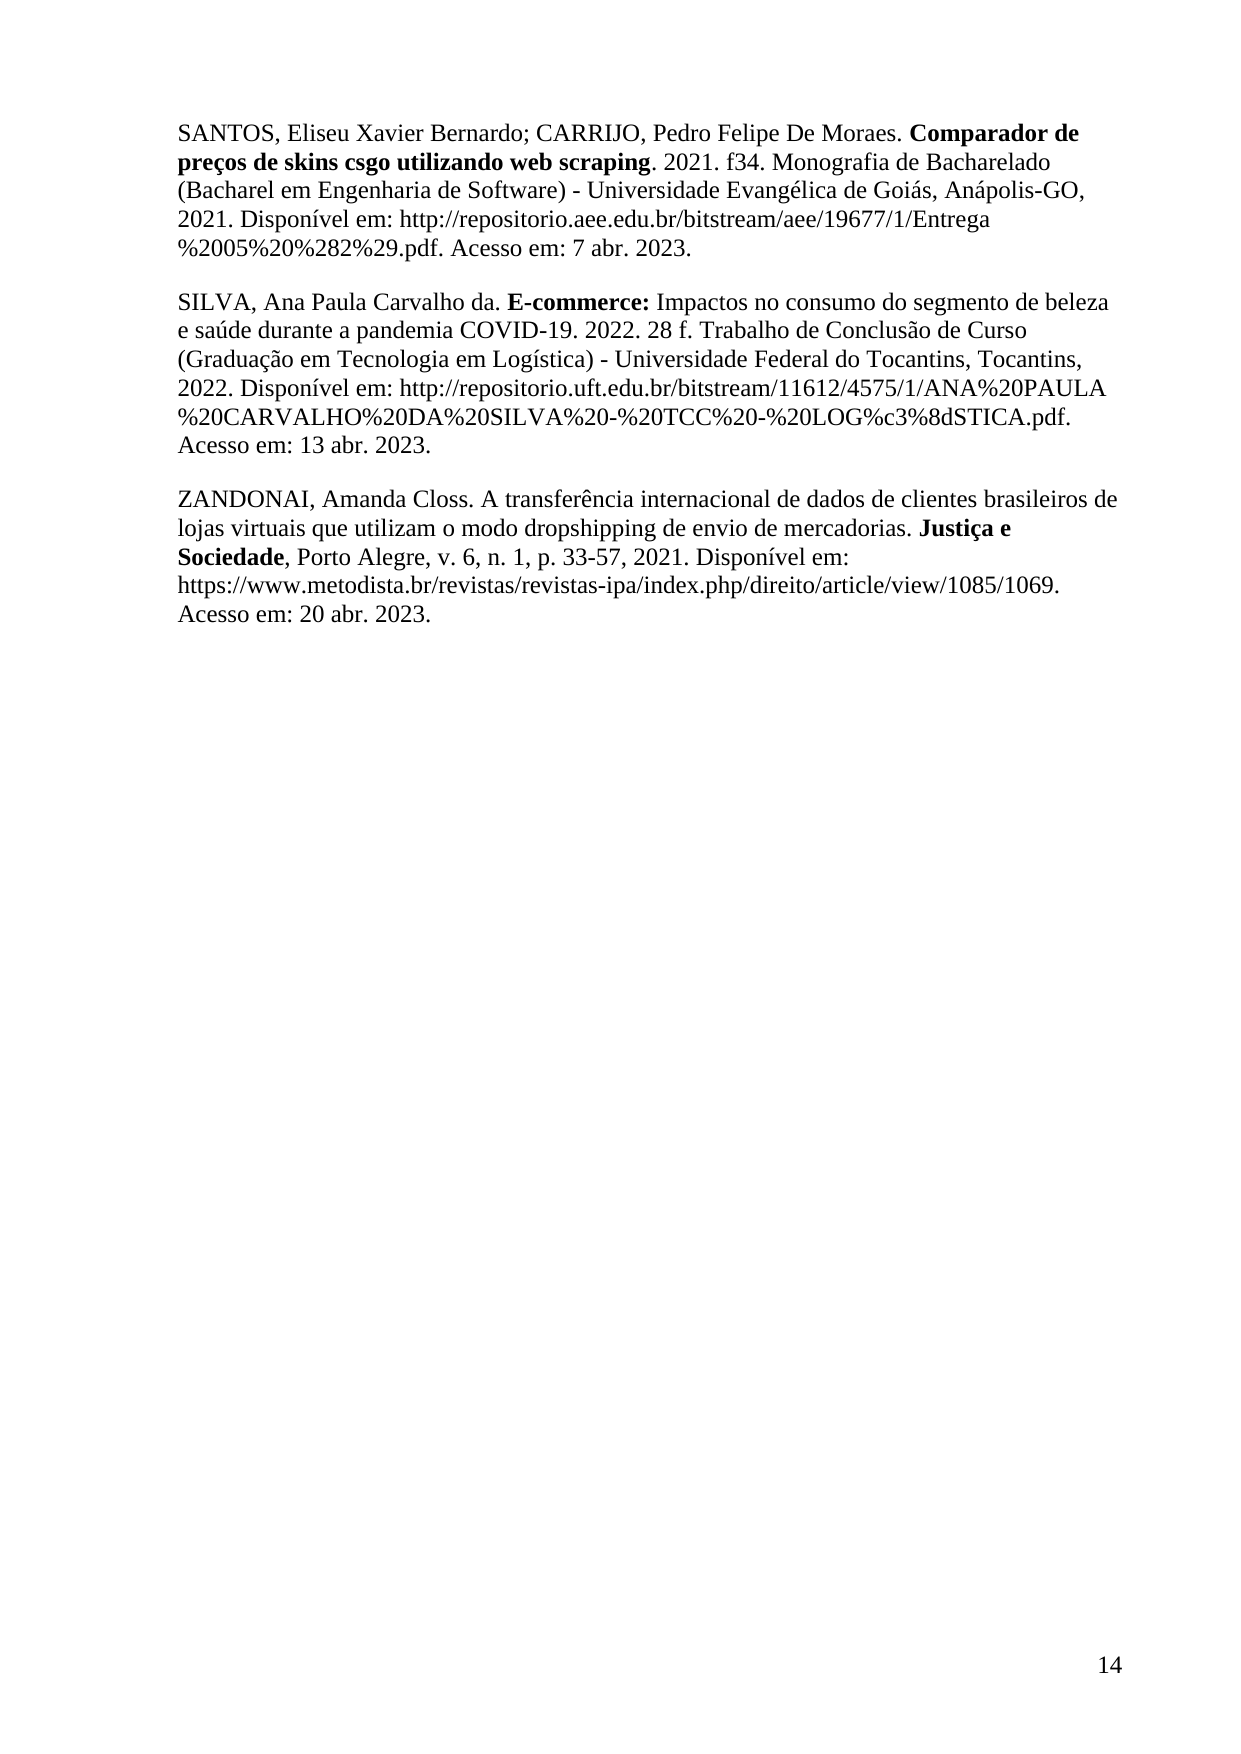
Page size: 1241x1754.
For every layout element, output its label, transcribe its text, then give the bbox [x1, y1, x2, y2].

text SANTOS, Eliseu Xavier Bernardo; CARRIJO, Pedro Felipe De Moraes. Comparador de preços de skins csgo utilizando web scraping. 2021. f34. Monografia de Bacharelado (Bacharel em Engenharia de Software) - Universidade Evangélica de Goiás, Anápolis-GO, 2021. Disponível em: http://repositorio.aee.edu.br/bitstream/aee/19677/1/Entrega%2005%20%282%29.pdf. Acesso em: 7 abr. 2023. [177, 118, 1122, 262]
text SILVA, Ana Paula Carvalho da. E-commerce: Impactos no consumo do segmento de beleza e saúde durante a pandemia COVID-19. 2022. 28 f. Trabalho de Conclusão de Curso (Graduação em Tecnologia em Logística) - Universidade Federal do Tocantins, Tocantins, 2022. Disponível em: http://repositorio.uft.edu.br/bitstream/11612/4575/1/ANA%20PAULA%20CARVALHO%20DA%20SILVA%20-%20TCC%20-%20LOG%c3%8dSTICA.pdf. Acesso em: 13 abr. 2023. [177, 287, 1122, 459]
text ZANDONAI, Amanda Closs. A transferência internacional de dados de clientes brasileiros de lojas virtuais que utilizam o modo dropshipping de envio de mercadorias. Justiça e Sociedade, Porto Alegre, v. 6, n. 1, p. 33-57, 2021. Disponível em: https://www.metodista.br/revistas/revistas-ipa/index.php/direito/article/view/1085/1069. Acesso em: 20 abr. 2023. [177, 484, 1122, 628]
